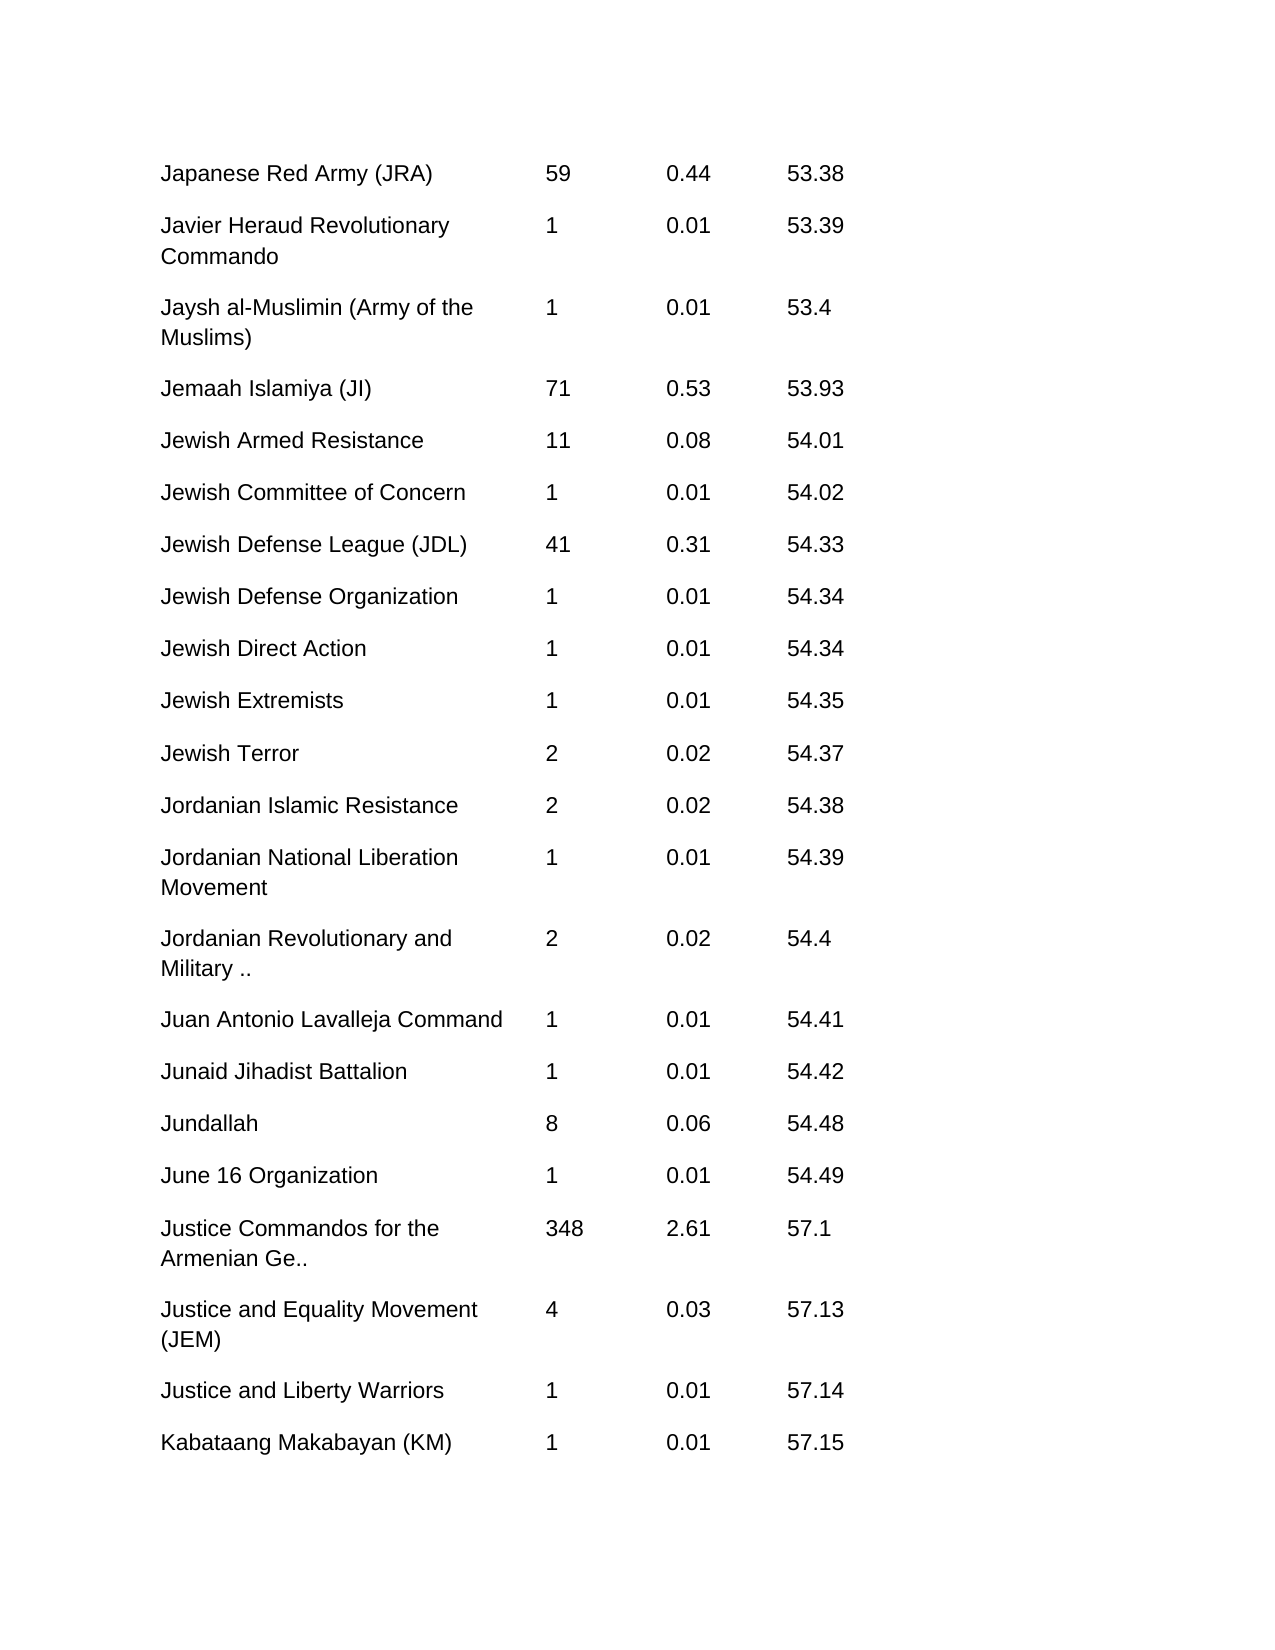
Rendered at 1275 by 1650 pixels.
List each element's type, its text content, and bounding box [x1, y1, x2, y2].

table_cell 53.4 [776, 283, 897, 364]
table_cell Junaid Jihadist Battalion [150, 1048, 535, 1100]
table_cell 2 [535, 781, 656, 833]
table_cell 2.61 [656, 1204, 776, 1285]
table_cell 348 [535, 1204, 656, 1285]
table_cell Jewish Terror [150, 729, 535, 781]
table_cell 54.42 [776, 1048, 897, 1100]
table_cell Jordanian National Liberation Movement [150, 833, 535, 914]
table_cell 41 [535, 521, 656, 573]
table_cell 1 [535, 573, 656, 625]
table_cell 1 [535, 625, 656, 677]
table_cell 1 [535, 996, 656, 1048]
table_cell Kabataang Makabayan (KM) [150, 1419, 535, 1471]
table_cell 54.34 [776, 625, 897, 677]
table_cell Jewish Committee of Concern [150, 469, 535, 521]
table_cell Jaysh al-Muslimin (Army of the Muslims) [150, 283, 535, 364]
table_cell Javier Heraud Revolutionary Commando [150, 202, 535, 283]
table_cell 0.02 [656, 915, 776, 996]
table_cell 0.01 [656, 677, 776, 729]
table_cell Jemaah Islamiya (JI) [150, 365, 535, 417]
table_cell 1 [535, 833, 656, 914]
table_cell 0.03 [656, 1285, 776, 1367]
table_cell Juan Antonio Lavalleja Command [150, 996, 535, 1048]
table_cell Jewish Direct Action [150, 625, 535, 677]
table_cell 54.02 [776, 469, 897, 521]
table_cell 2 [535, 729, 656, 781]
table_cell June 16 Organization [150, 1152, 535, 1204]
table_cell 0.01 [656, 1419, 776, 1471]
table_cell 0.01 [656, 996, 776, 1048]
table_cell 57.15 [776, 1419, 897, 1471]
table_cell 54.49 [776, 1152, 897, 1204]
table_cell 59 [535, 150, 656, 202]
table_cell 0.01 [656, 1048, 776, 1100]
table_cell Jordanian Revolutionary and Military .. [150, 915, 535, 996]
table_cell 54.35 [776, 677, 897, 729]
table_cell 57.14 [776, 1367, 897, 1419]
table_cell 54.41 [776, 996, 897, 1048]
table_cell 0.31 [656, 521, 776, 573]
table_cell 1 [535, 283, 656, 364]
table_cell 0.01 [656, 283, 776, 364]
table_cell 11 [535, 417, 656, 469]
table_cell 0.02 [656, 729, 776, 781]
table_cell 0.06 [656, 1100, 776, 1152]
table_cell 54.39 [776, 833, 897, 914]
table_cell 4 [535, 1285, 656, 1367]
table_cell 54.4 [776, 915, 897, 996]
table_cell 54.48 [776, 1100, 897, 1152]
table_cell Japanese Red Army (JRA) [150, 150, 535, 202]
table_cell 0.02 [656, 781, 776, 833]
table_cell 54.33 [776, 521, 897, 573]
table_cell 0.01 [656, 1152, 776, 1204]
table_cell 0.01 [656, 833, 776, 914]
table_cell 1 [535, 1152, 656, 1204]
table_cell Jewish Armed Resistance [150, 417, 535, 469]
table_cell 0.01 [656, 1367, 776, 1419]
table_cell 0.01 [656, 202, 776, 283]
table_cell Jewish Defense League (JDL) [150, 521, 535, 573]
table_cell Jundallah [150, 1100, 535, 1152]
table_cell 1 [535, 1419, 656, 1471]
table_cell Jewish Extremists [150, 677, 535, 729]
table_cell 1 [535, 1367, 656, 1419]
table_cell 71 [535, 365, 656, 417]
table_cell 0.08 [656, 417, 776, 469]
table_cell 8 [535, 1100, 656, 1152]
table_cell 53.93 [776, 365, 897, 417]
table_cell 1 [535, 677, 656, 729]
table_cell 2 [535, 915, 656, 996]
table_cell 0.44 [656, 150, 776, 202]
table_cell Justice and Liberty Warriors [150, 1367, 535, 1419]
table_cell Jewish Defense Organization [150, 573, 535, 625]
table_cell 53.38 [776, 150, 897, 202]
table_cell 53.39 [776, 202, 897, 283]
table_cell 1 [535, 469, 656, 521]
table_cell 57.13 [776, 1285, 897, 1367]
table_cell 54.01 [776, 417, 897, 469]
table_cell 0.01 [656, 573, 776, 625]
table_cell 0.01 [656, 469, 776, 521]
table_cell 54.34 [776, 573, 897, 625]
table_cell Justice and Equality Movement (JEM) [150, 1285, 535, 1367]
table_cell Jordanian Islamic Resistance [150, 781, 535, 833]
table_cell 57.1 [776, 1204, 897, 1285]
table_cell 1 [535, 202, 656, 283]
table_cell 1 [535, 1048, 656, 1100]
table_cell Justice Commandos for the Armenian Ge.. [150, 1204, 535, 1285]
table_cell 0.01 [656, 625, 776, 677]
table_cell 54.37 [776, 729, 897, 781]
table_cell 54.38 [776, 781, 897, 833]
table_cell 0.53 [656, 365, 776, 417]
